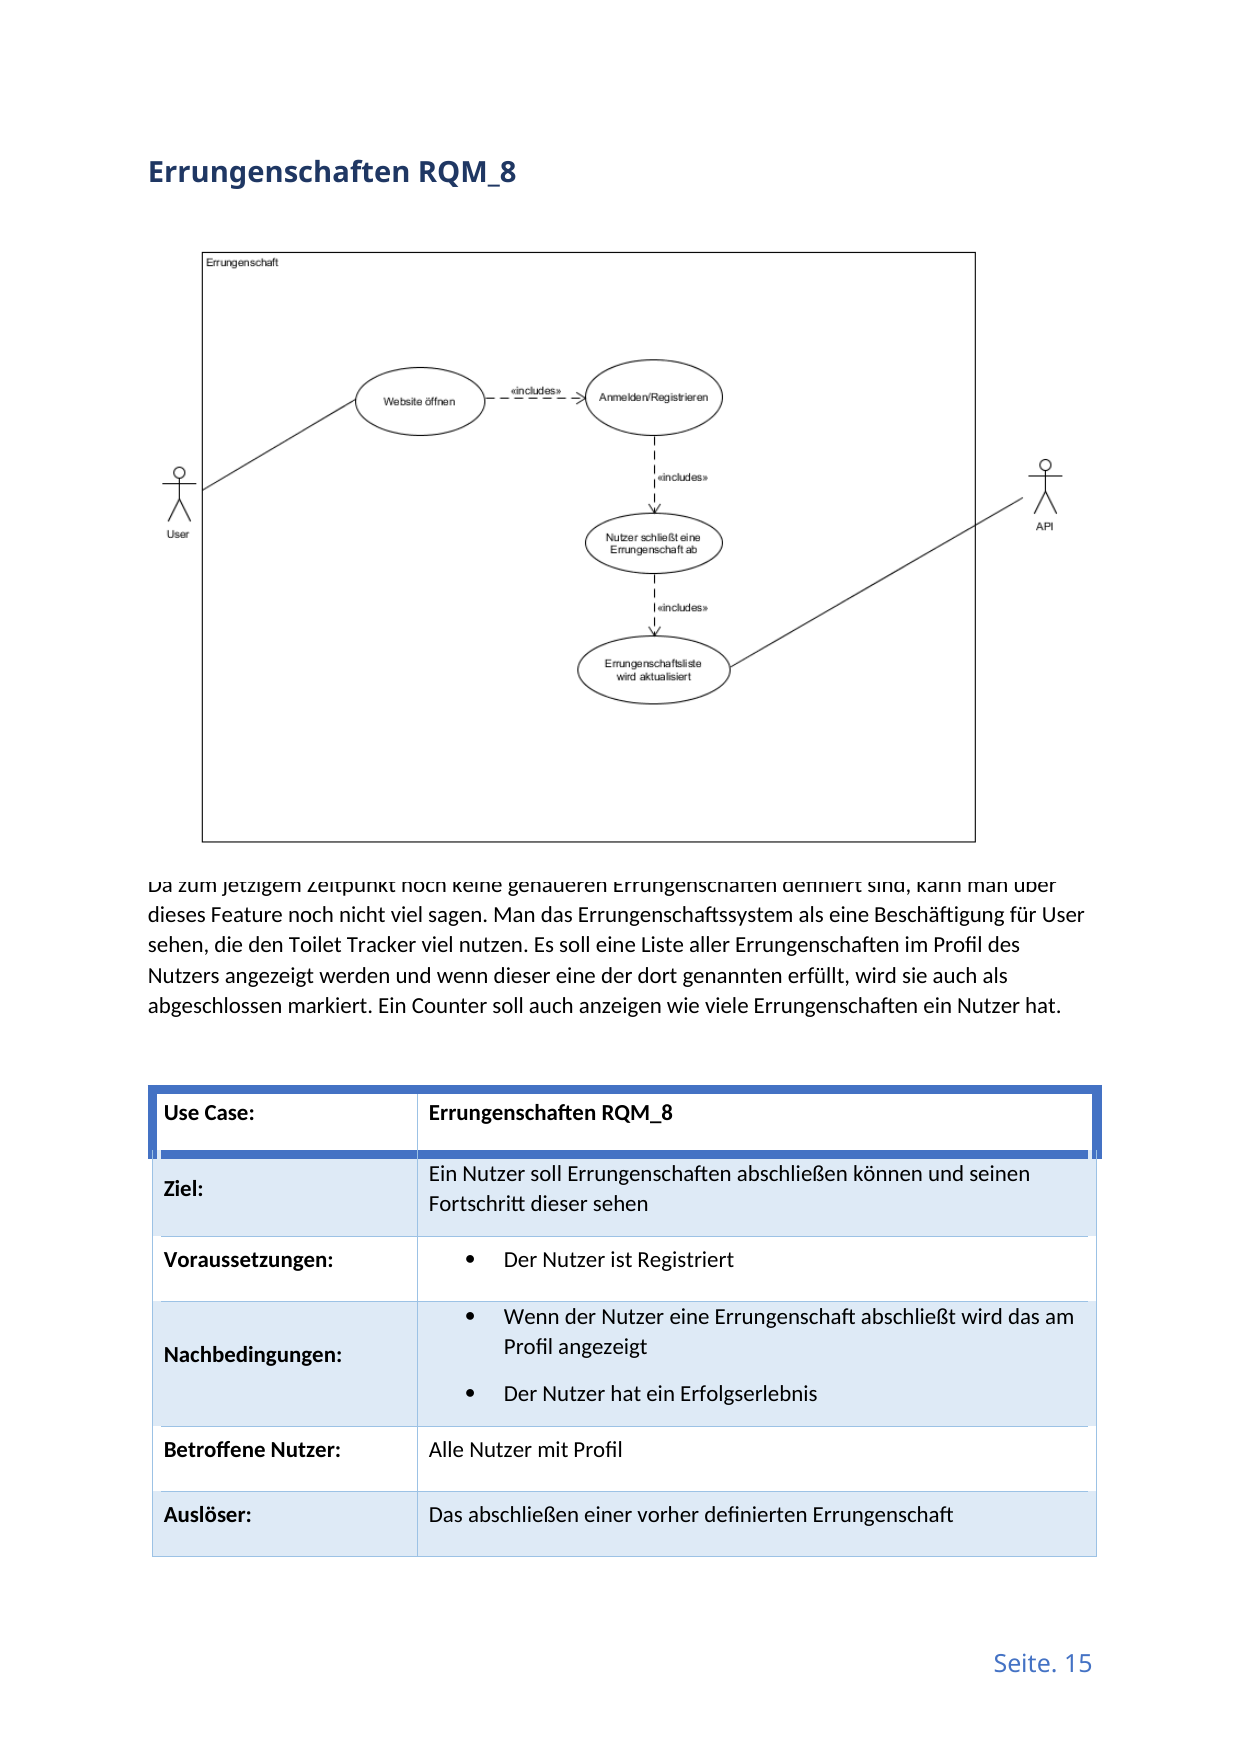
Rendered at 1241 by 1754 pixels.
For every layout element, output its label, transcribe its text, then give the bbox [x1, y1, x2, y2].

table_header Use Case: [157, 1094, 417, 1150]
text Da zum jetzigem Zeitpunkt noch keine genaueren Errungenschaften definiert sind, kann man über dieses Feature noch nicht viel sagen. Man das Errungenschaftssystem als eine Beschäftigung für User sehen, die den Toilet Tracker viel nutzen. Es soll eine Liste aller Errungenschaften im Profil des Nutzers angezeigt werden und wenn dieser eine der dort genannten erfüllt, wird sie auch als abgeschlossen markiert. Ein Counter soll auch anzeigen wie viele Errungenschaften ein Nutzer hat. [148, 870, 1093, 1019]
table_cell Auslöser: [153, 1491, 417, 1556]
table_header Errungenschaften RQM_8 [418, 1094, 1092, 1150]
table_cell Nachbedingungen: [153, 1301, 417, 1426]
table_cell Voraussetzungen: [153, 1236, 417, 1301]
table_cell Das abschließen einer vorher definierten Errungenschaft [418, 1491, 1096, 1556]
table_cell Betroffene Nutzer: [153, 1426, 417, 1491]
table_cell Der Nutzer ist Registriert [418, 1236, 1096, 1301]
table_cell Alle Nutzer mit Profil [418, 1426, 1096, 1491]
table_cell Wenn der Nutzer eine Errungenschaft abschließt wird das am Profil angezeigt Der Nutzer hat ein Erfolgserlebnis [418, 1301, 1096, 1426]
subtitle Errungenschaften RQM_8 [148, 152, 1093, 191]
table_cell Ziel: [153, 1150, 417, 1236]
picture [146, 241, 1092, 882]
table_cell Ein Nutzer soll Errungenschaften abschließen können und seinen Fortschritt dieser sehen [418, 1150, 1096, 1236]
